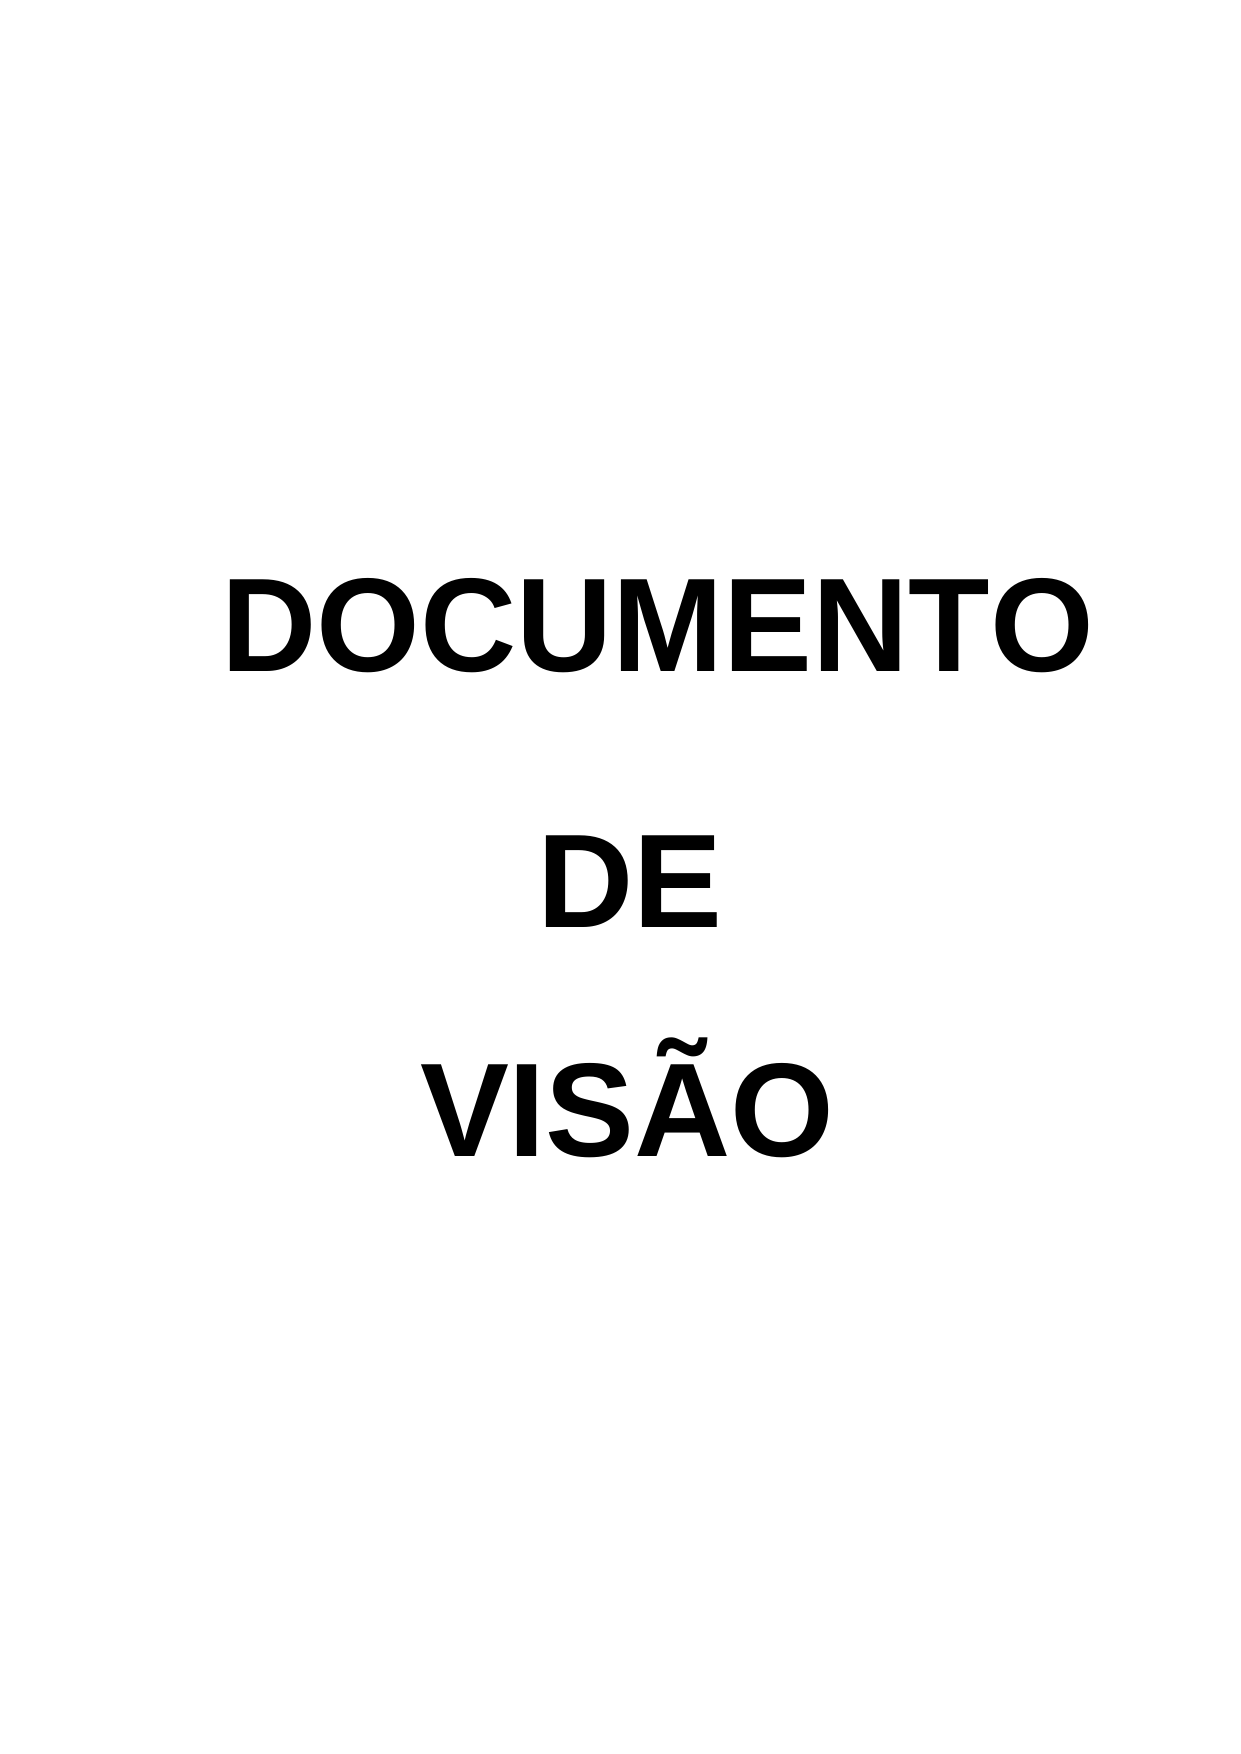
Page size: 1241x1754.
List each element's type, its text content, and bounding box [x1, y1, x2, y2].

text VISÃO [396, 1031, 858, 1185]
text DOCUMENTO [170, 532, 1145, 707]
text DE [526, 802, 734, 956]
